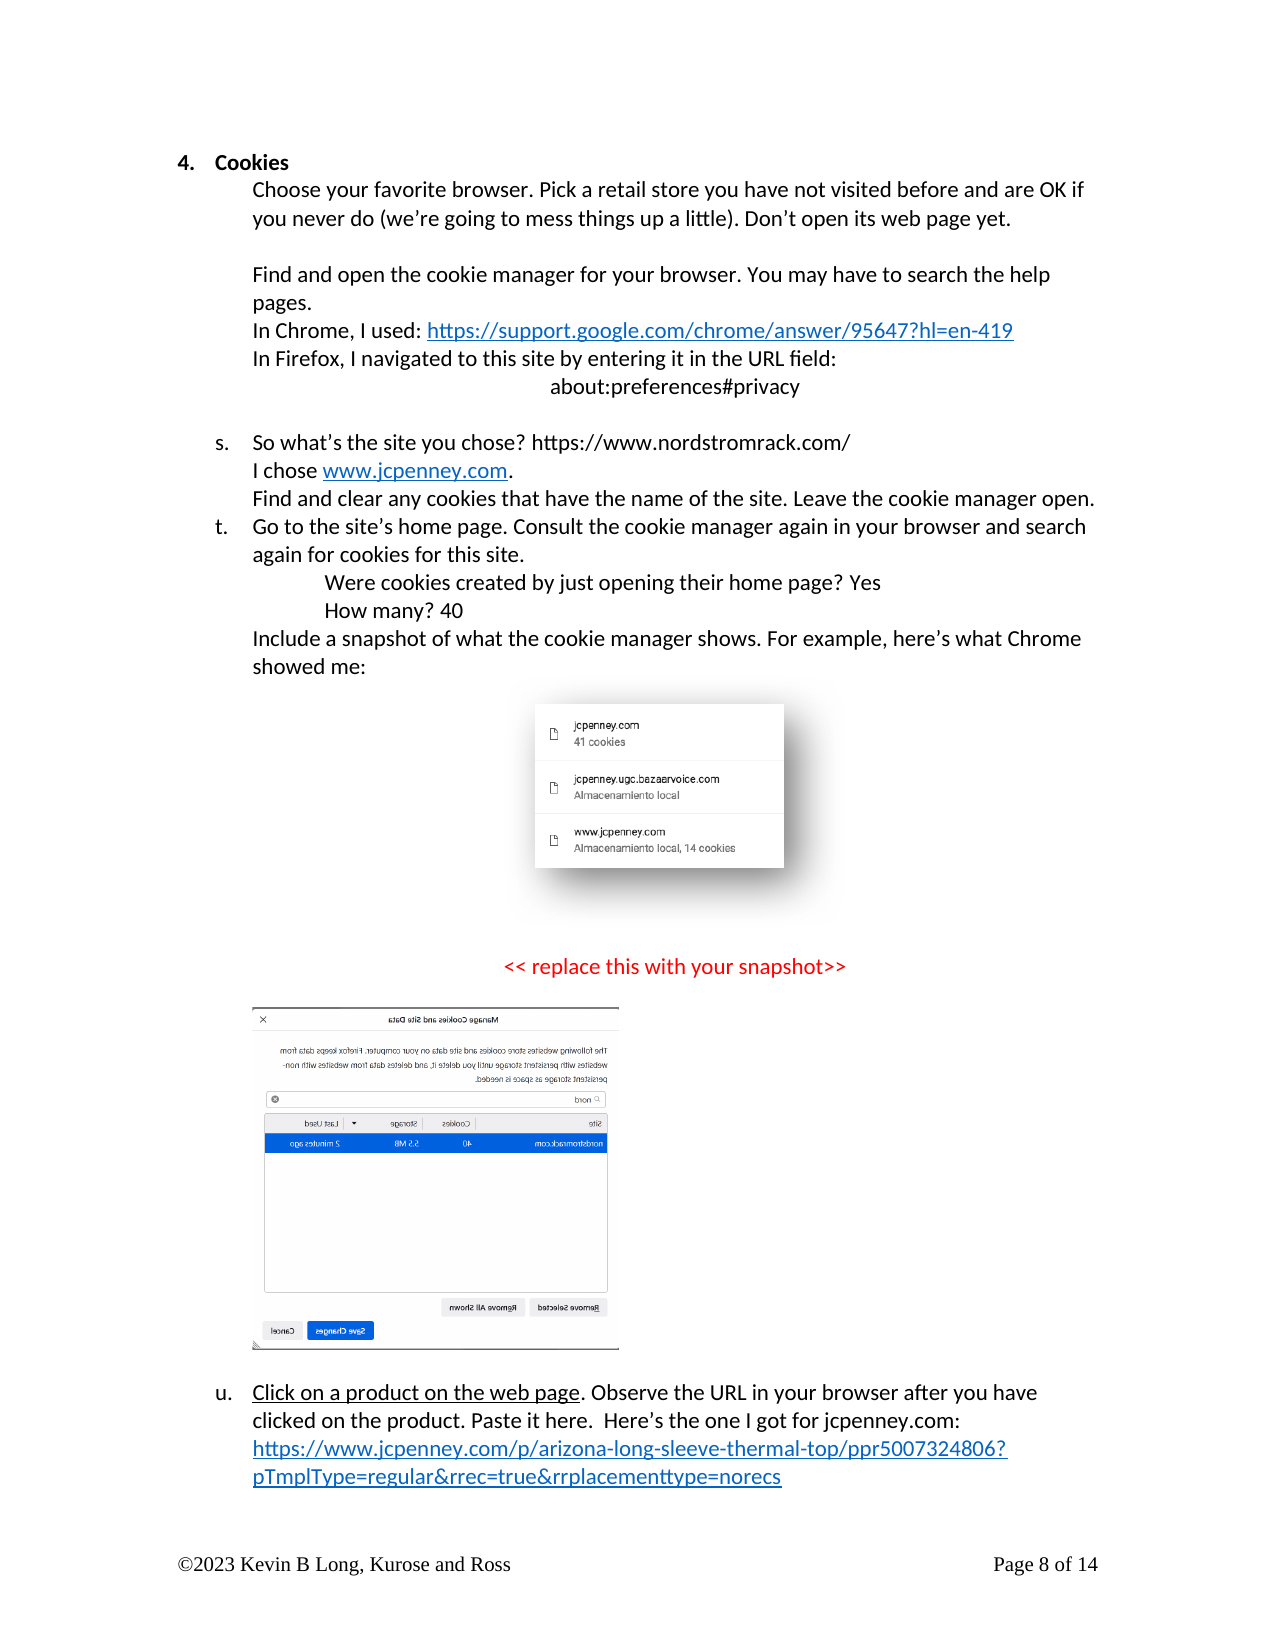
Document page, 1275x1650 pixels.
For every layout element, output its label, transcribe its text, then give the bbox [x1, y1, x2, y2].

text Include a snapshot of what the cookie manager shows. For example, here’s what Chrome showed me: [252, 624, 1098, 680]
picture [252, 1007, 619, 1350]
text In Firefox, I navigated to this site by entering it in the URL field: [252, 344, 1098, 372]
text I chose www.jcpenney.com. [252, 456, 1098, 484]
text Were cookies created by just opening their home page? Yes How many? 40 [324, 568, 1098, 624]
text Choose your favorite browser. Pick a retail store you have not visited before and are OK if you never do (we’re going to mess things up a little). Don’t open its web page yet. [252, 176, 1098, 232]
text In Chrome, I used: https://support.google.com/chrome/answer/95647?hl=en-419 [252, 316, 1098, 344]
list Go to the site’s home page. Consult the cookie manager again in your browser and search again for cookies for this site. [215, 512, 1098, 568]
text << replace this with your snapshot>> [252, 952, 1098, 980]
text https://www.jcpenney.com/p/arizona-long-sleeve-thermal-top/ppr5007324806?pTmplType=regular&rrec=true&rrplacementtype=norecs [252, 1434, 1098, 1490]
list So what’s the site you chose? https://www.nordstromrack.com/ [215, 428, 1098, 456]
text Find and open the cookie manager for your browser. You may have to search the help pages. [252, 260, 1098, 316]
text Find and clear any cookies that have the name of the site. Leave the cookie manager open. [252, 484, 1098, 512]
list Cookies [177, 148, 1098, 176]
picture [535, 704, 784, 868]
list Click on a product on the web page. Observe the URL in your browser after you have clicked on the product. Paste it here. Here’s the one I got for jcpenney.com: [215, 1378, 1098, 1434]
text about:preferences#privacy [252, 372, 1098, 400]
